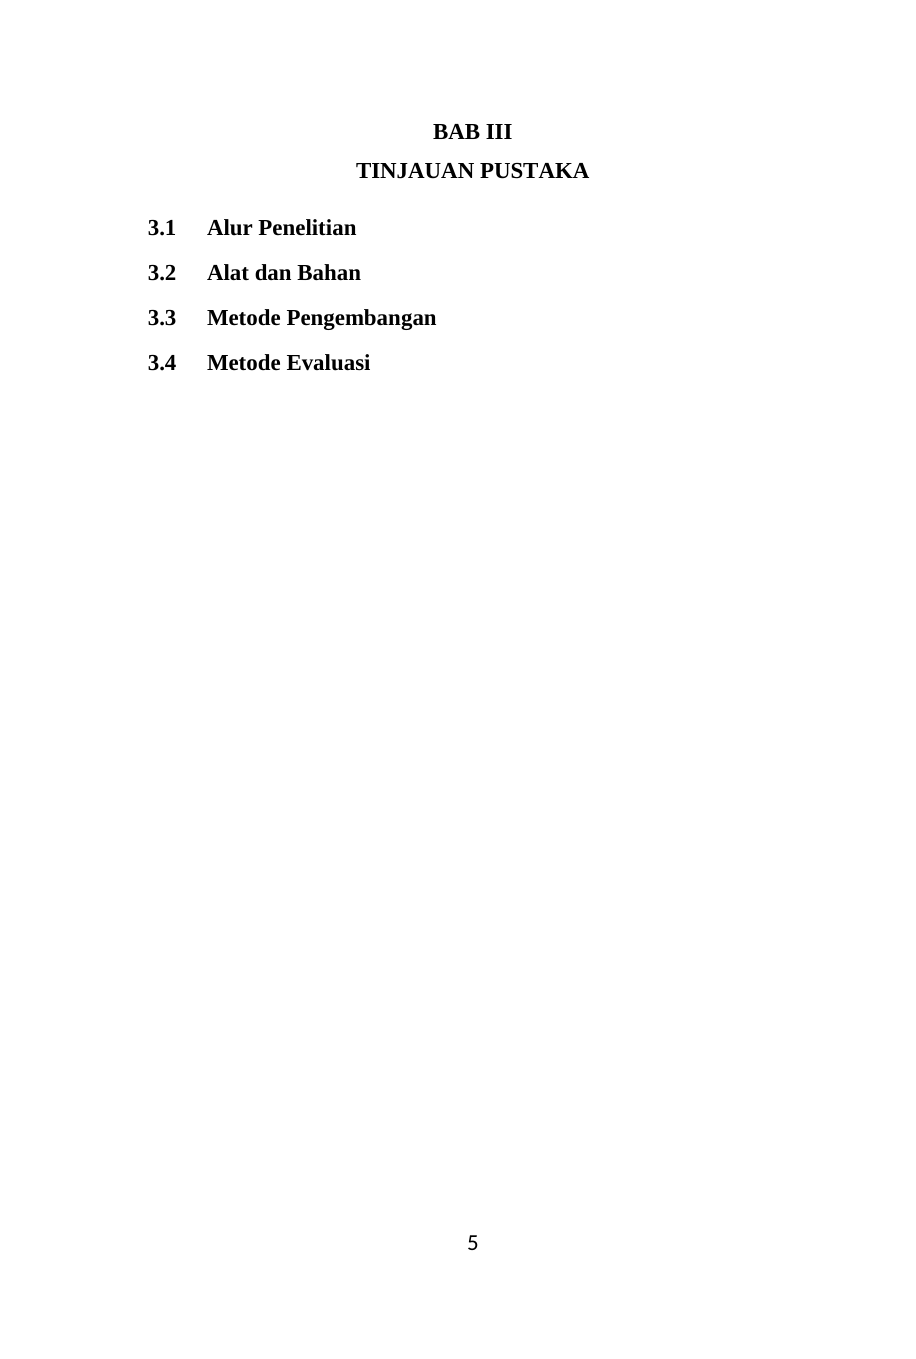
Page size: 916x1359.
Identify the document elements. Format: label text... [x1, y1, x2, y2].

subtitle Metode Pengembangan [148, 304, 797, 330]
subtitle Alat dan Bahan [148, 259, 797, 285]
subtitle Alur Penelitian [148, 214, 797, 240]
subtitle BAB III TINJAUAN PUSTAKA [148, 118, 797, 184]
subtitle Metode Evaluasi [148, 349, 797, 375]
